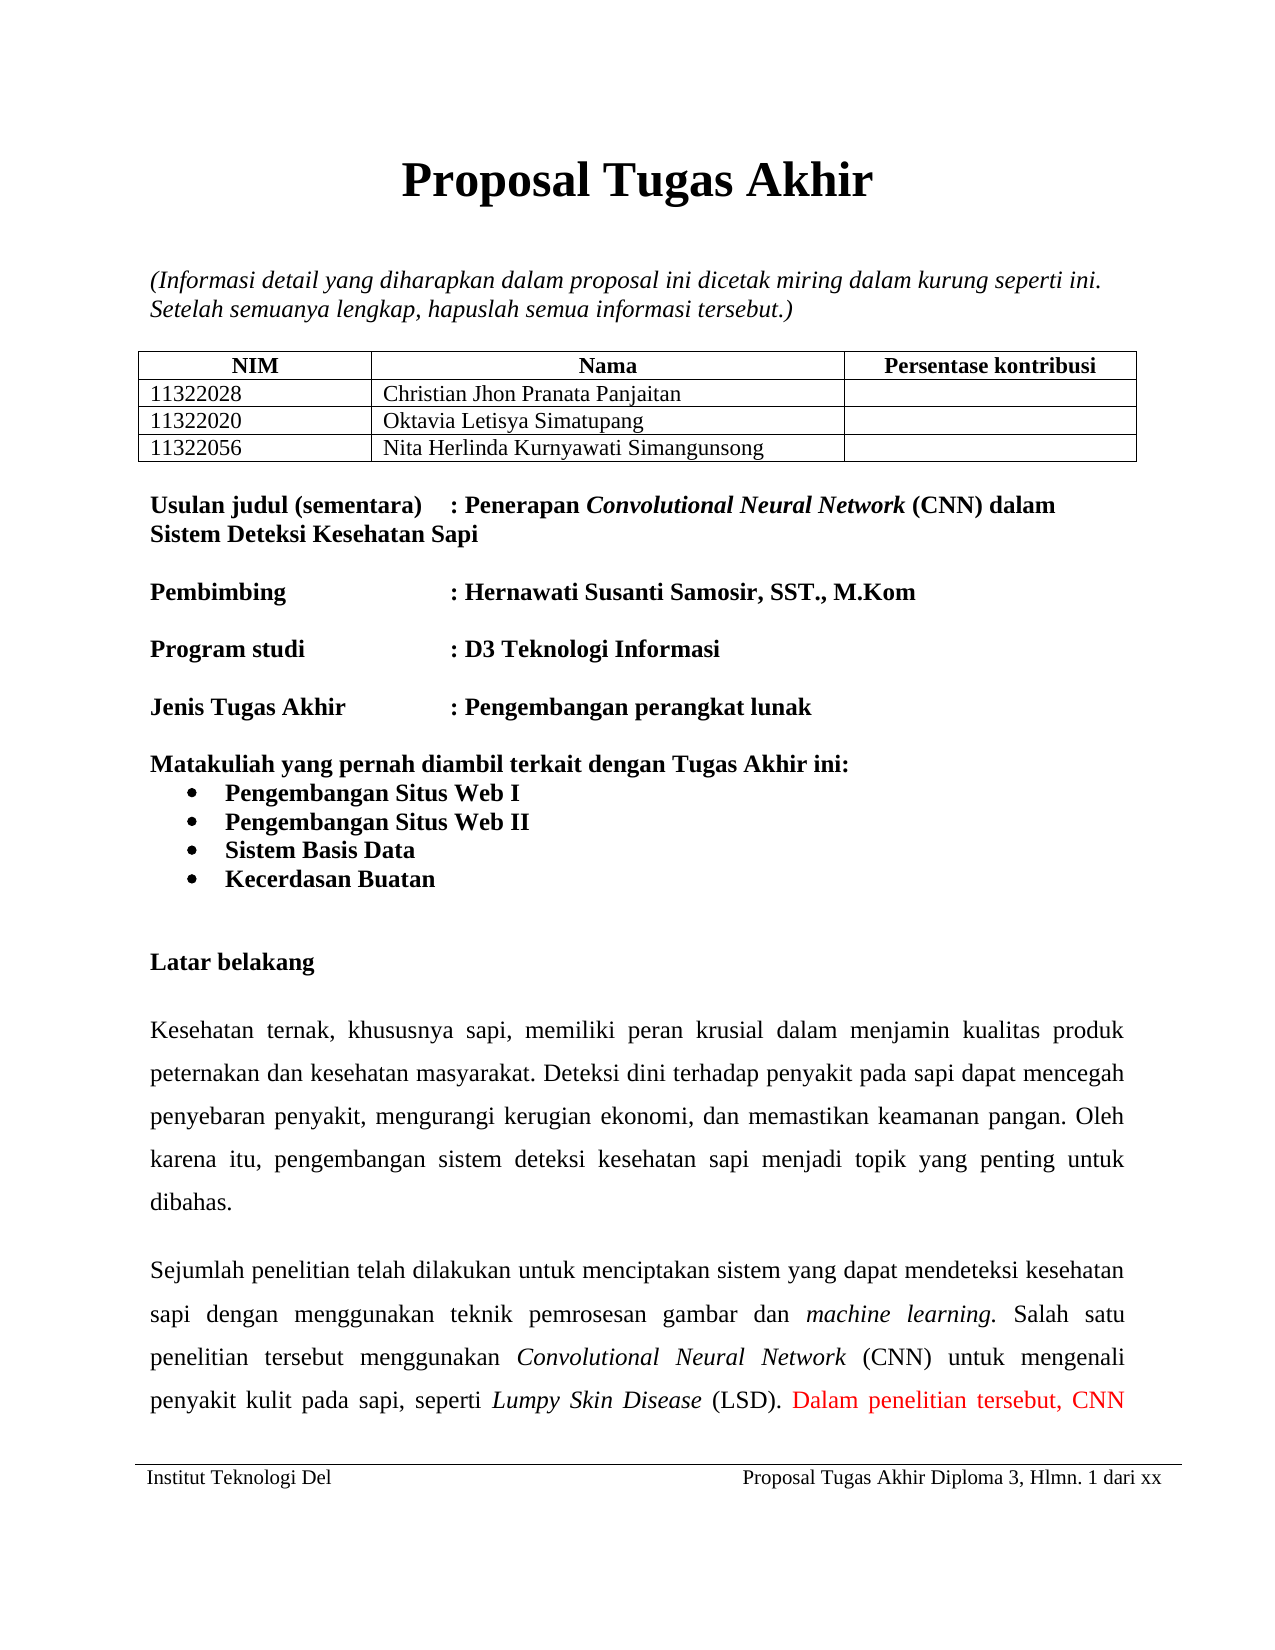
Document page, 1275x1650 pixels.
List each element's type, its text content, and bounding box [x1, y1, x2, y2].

table_cell 11322056 [139, 435, 371, 461]
table_header Nama [372, 352, 844, 379]
table_cell [845, 407, 1136, 433]
table_cell [845, 380, 1136, 406]
subtitle Latar belakang [150, 947, 1125, 976]
table_header NIM [139, 352, 371, 379]
table_cell Christian Jhon Pranata Panjaitan [372, 380, 844, 406]
table_cell 11322028 [139, 380, 371, 406]
table_header Persentase kontribusi [845, 352, 1136, 379]
text Jenis Tugas Akhir : Pengembangan perangkat lunak [150, 692, 1125, 721]
list Pengembangan Situs Web II [187, 807, 1125, 836]
list Sistem Basis Data [187, 836, 1125, 864]
list Pengembangan Situs Web I [187, 778, 1125, 807]
table_cell 11322020 [139, 407, 371, 433]
text Usulan judul (sementara) : Penerapan Convolutional Neural Network (CNN) dalam Sistem Deteksi Kesehatan Sapi [150, 491, 1125, 548]
text Kesehatan ternak, khususnya sapi, memiliki peran krusial dalam menjamin kualitas produk peternakan dan kesehatan masyarakat. Deteksi dini terhadap penyakit pada sapi dapat mencegah penyebaran penyakit, mengurangi kerugian ekonomi, dan memastikan keamanan pangan. Oleh karena itu, pengembangan sistem deteksi kesehatan sapi menjadi topik yang penting untuk dibahas. [150, 1015, 1125, 1216]
text Proposal Tugas Akhir [150, 150, 1125, 207]
table_cell Nita Herlinda Kurnyawati Simangunsong [372, 435, 844, 461]
text Program studi : D3 Teknologi Informasi [150, 634, 1125, 663]
list Kecerdasan Buatan [187, 864, 1125, 893]
table_cell [845, 435, 1136, 461]
text (Informasi detail yang diharapkan dalam proposal ini dicetak miring dalam kurung seperti ini. Setelah semuanya lengkap, hapuslah semua informasi tersebut.) [150, 265, 1125, 322]
text Pembimbing : Hernawati Susanti Samosir, SST., M.Kom [150, 577, 1125, 606]
table_cell Oktavia Letisya Simatupang [372, 407, 844, 433]
text Matakuliah yang pernah diambil terkait dengan Tugas Akhir ini: [150, 749, 1125, 778]
